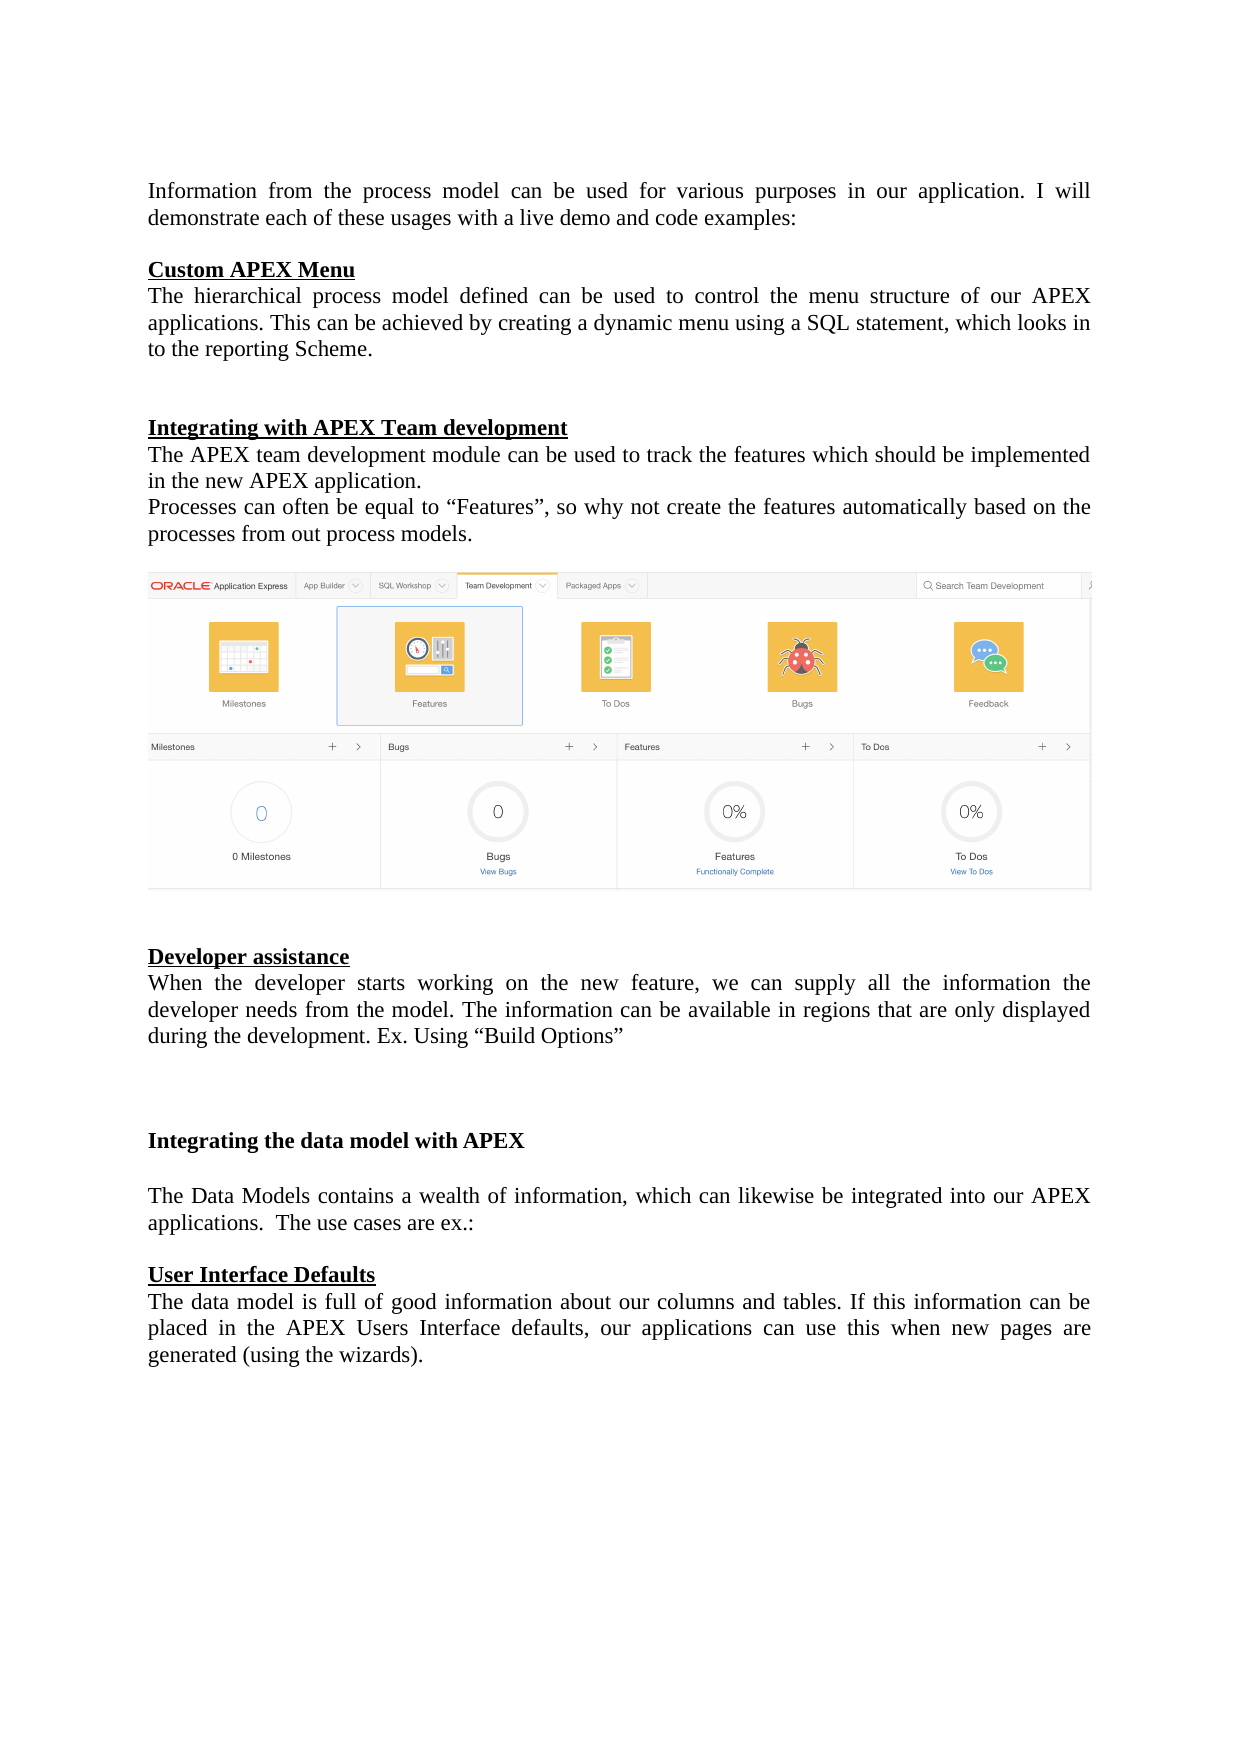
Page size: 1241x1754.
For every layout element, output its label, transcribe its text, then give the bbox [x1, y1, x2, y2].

text Integrating the data model with APEX [148, 1127, 1092, 1154]
text The hierarchical process model defined can be used to control the menu structure of our APEX applications. This can be achieved by creating a dynamic menu using a SQL statement, which looks in to the reporting Scheme. [148, 283, 1092, 362]
text The Data Models contains a wealth of information, which can likewise be integrated into our APEX applications. The use cases are ex.: [148, 1182, 1092, 1235]
text When the developer starts working on the new feature, we can supply all the information the developer needs from the model. The information can be available in regions that are only displayed during the development. Ex. Using “Build Options” [148, 969, 1092, 1048]
text The APEX team development module can be used to track the features which should be implemented in the new APEX application. [148, 441, 1092, 493]
text Processes can often be equal to “Features”, so why not create the features automatically based on the processes from out process models. [148, 493, 1092, 546]
text Custom APEX Menu [148, 256, 1092, 283]
text The data model is full of good information about our columns and tables. If this information can be placed in the APEX Users Interface defaults, our applications can use this when new pages are generated (using the wizards). [148, 1288, 1092, 1367]
text Information from the process model can be used for various purposes in our application. I will demonstrate each of these usages with a live demo and code examples: [148, 177, 1092, 230]
picture [147, 572, 1092, 891]
text User Interface Defaults [148, 1262, 1092, 1288]
text Developer assistance [148, 943, 1092, 969]
text Integrating with APEX Team development [148, 414, 1092, 441]
